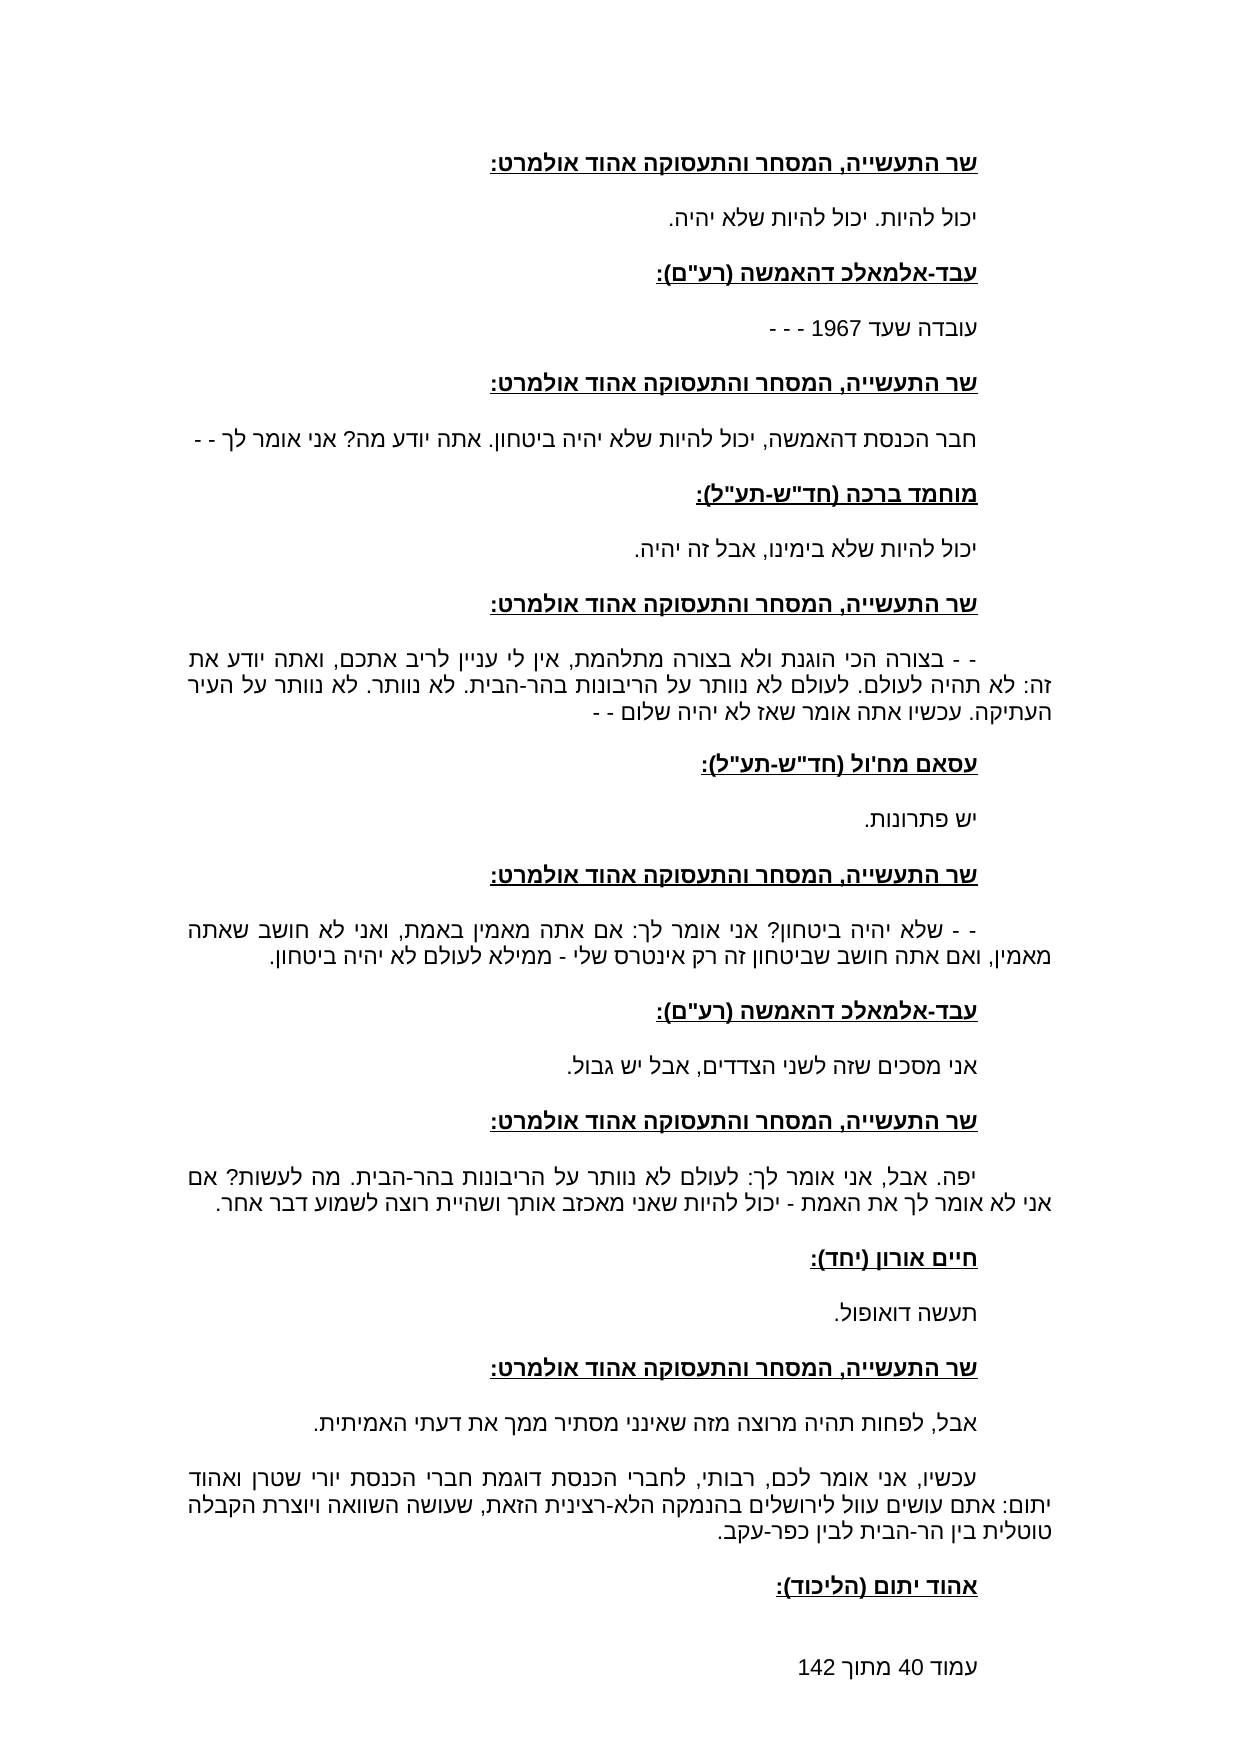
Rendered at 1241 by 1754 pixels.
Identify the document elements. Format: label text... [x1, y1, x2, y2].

text יפה. אבל, אני אומר לך: לעולם לא נוותר על הריבונות בהר-הבית. מה לעשות? אם אני לא אומר לך את האמת - יכול להיות שאני מאכזב אותך ושהיית רוצה לשמוע דבר אחר. [187, 1163, 1053, 1216]
text - - שלא יהיה ביטחון? אני אומר לך: אם אתה מאמין באמת, ואני לא חושב שאתה מאמין, ואם אתה חושב שביטחון זה רק אינטרס שלי - ממילא לעולם לא יהיה ביטחון. [187, 917, 1053, 969]
text שר התעשייה, המסחר והתעסוקה אהוד אולמרט: [187, 1355, 1053, 1381]
text יכול להיות. יכול להיות שלא יהיה. [187, 205, 1053, 231]
text שר התעשייה, המסחר והתעסוקה אהוד אולמרט: [187, 862, 1053, 888]
text - - בצורה הכי הוגנת ולא בצורה מתלהמת, אין לי עניין לריב אתכם, ואתה יודע את זה: לא תהיה לעולם. לעולם לא נוותר על הריבונות בהר-הבית. לא נוותר. לא נוותר על העיר העתיקה. עכשיו אתה אומר שאז לא יהיה שלום - - [187, 646, 1053, 725]
text עבד-אלמאלכ דהאמשה (רע"ם): [187, 998, 1053, 1024]
text עבד-אלמאלכ דהאמשה (רע"ם): [187, 260, 1053, 287]
text אני מסכים שזה לשני הצדדים, אבל יש גבול. [187, 1053, 1053, 1079]
text שר התעשייה, המסחר והתעסוקה אהוד אולמרט: [187, 370, 1053, 397]
text אהוד יתום (הליכוד): [187, 1573, 1053, 1599]
text חבר הכנסת דהאמשה, יכול להיות שלא יהיה ביטחון. אתה יודע מה? אני אומר לך - - [187, 426, 1053, 452]
text עכשיו, אני אומר לכם, רבותי, לחברי הכנסת דוגמת חברי הכנסת יורי שטרן ואהוד יתום: אתם עושים עוול לירושלים בהנמקה הלא-רצינית הזאת, שעושה השוואה ויוצרת הקבלה טוטלית בין הר-הבית לבין כפר-עקב. [187, 1465, 1053, 1544]
text עובדה שעד 1967 - - - [187, 315, 1053, 342]
text שר התעשייה, המסחר והתעסוקה אהוד אולמרט: [187, 591, 1053, 617]
text יש פתרונות. [187, 806, 1053, 833]
text חיים אורון (יחד): [187, 1245, 1053, 1271]
text שר התעשייה, המסחר והתעסוקה אהוד אולמרט: [187, 1108, 1053, 1135]
text עסאם מח'ול (חד"ש-תע"ל): [187, 751, 1053, 778]
text אבל, לפחות תהיה מרוצה מזה שאינני מסתיר ממך את דעתי האמיתית. [187, 1410, 1053, 1437]
text שר התעשייה, המסחר והתעסוקה אהוד אולמרט: [187, 150, 1053, 176]
text תעשה דואופול. [187, 1300, 1053, 1326]
text מוחמד ברכה (חד"ש-תע"ל): [187, 481, 1053, 507]
text יכול להיות שלא בימינו, אבל זה יהיה. [187, 536, 1053, 562]
